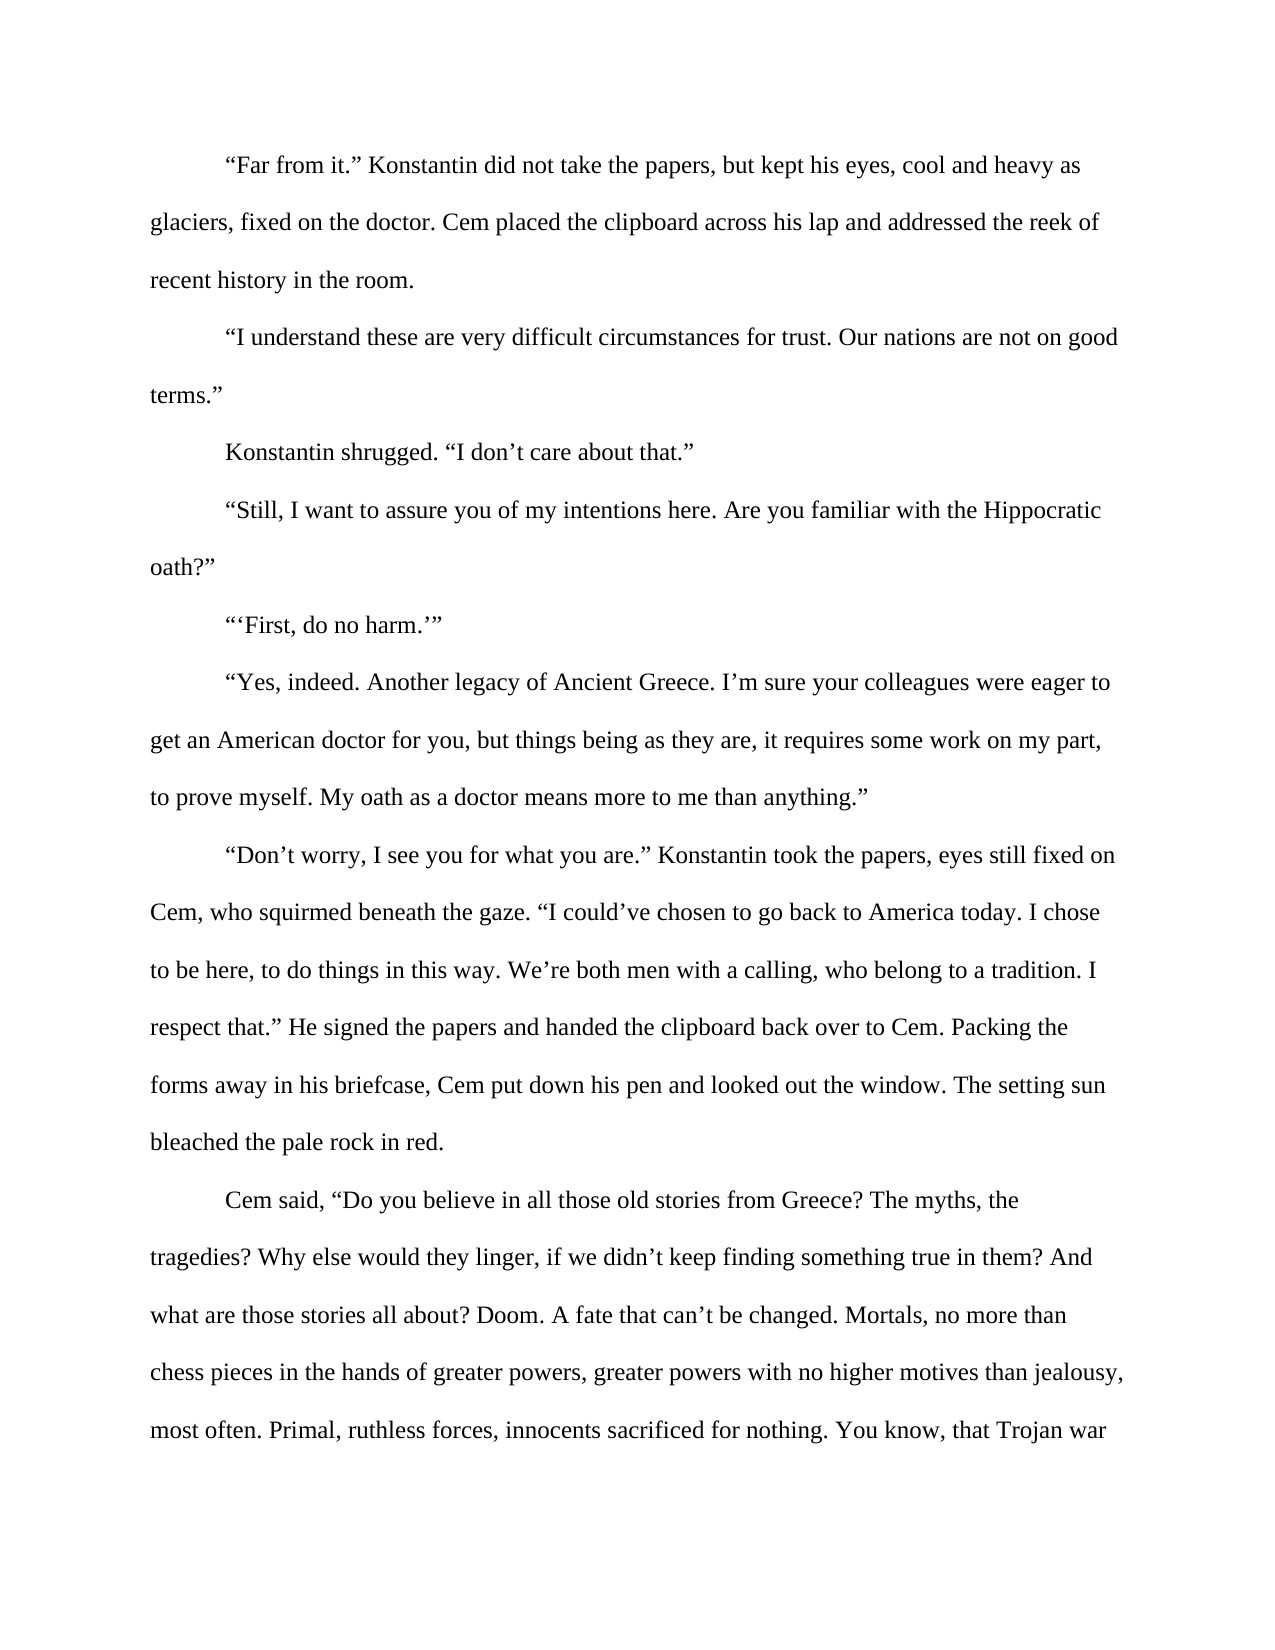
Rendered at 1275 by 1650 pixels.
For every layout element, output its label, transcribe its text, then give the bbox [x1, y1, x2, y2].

text “I understand these are very difficult circumstances for trust. Our nations are not on good terms.” [150, 322, 1125, 409]
text “Still, I want to assure you of my intentions here. Are you familiar with the Hippocratic oath?” [150, 495, 1125, 581]
text “‘First, do no harm.’” [150, 610, 1125, 639]
text “Yes, indeed. Another legacy of Ancient Greece. I’m sure your colleagues were eager to get an American doctor for you, but things being as they are, it requires some work on my part, to prove myself. My oath as a doctor means more to me than anything.” [150, 667, 1125, 811]
text Konstantin shrugged. “I don’t care about that.” [150, 437, 1125, 466]
text “Far from it.” Konstantin did not take the papers, but kept his eyes, cool and heavy as glaciers, fixed on the doctor. Cem placed the clipboard across his lap and addressed the reek of recent history in the room. [150, 150, 1125, 294]
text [150, 1185, 1125, 1444]
text “Don’t worry, I see you for what you are.” Konstantin took the papers, eyes still fixed on Cem, who squirmed beneath the gaze. “I could’ve chosen to go back to America today. I chose to be here, to do things in this way. We’re both men with a calling, who belong to a tradition. I respect that.” He signed the papers and handed the clipboard back over to Cem. Packing the forms away in his briefcase, Cem put down his pen and looked out the window. The setting sun bleached the pale rock in red. [150, 840, 1125, 1156]
